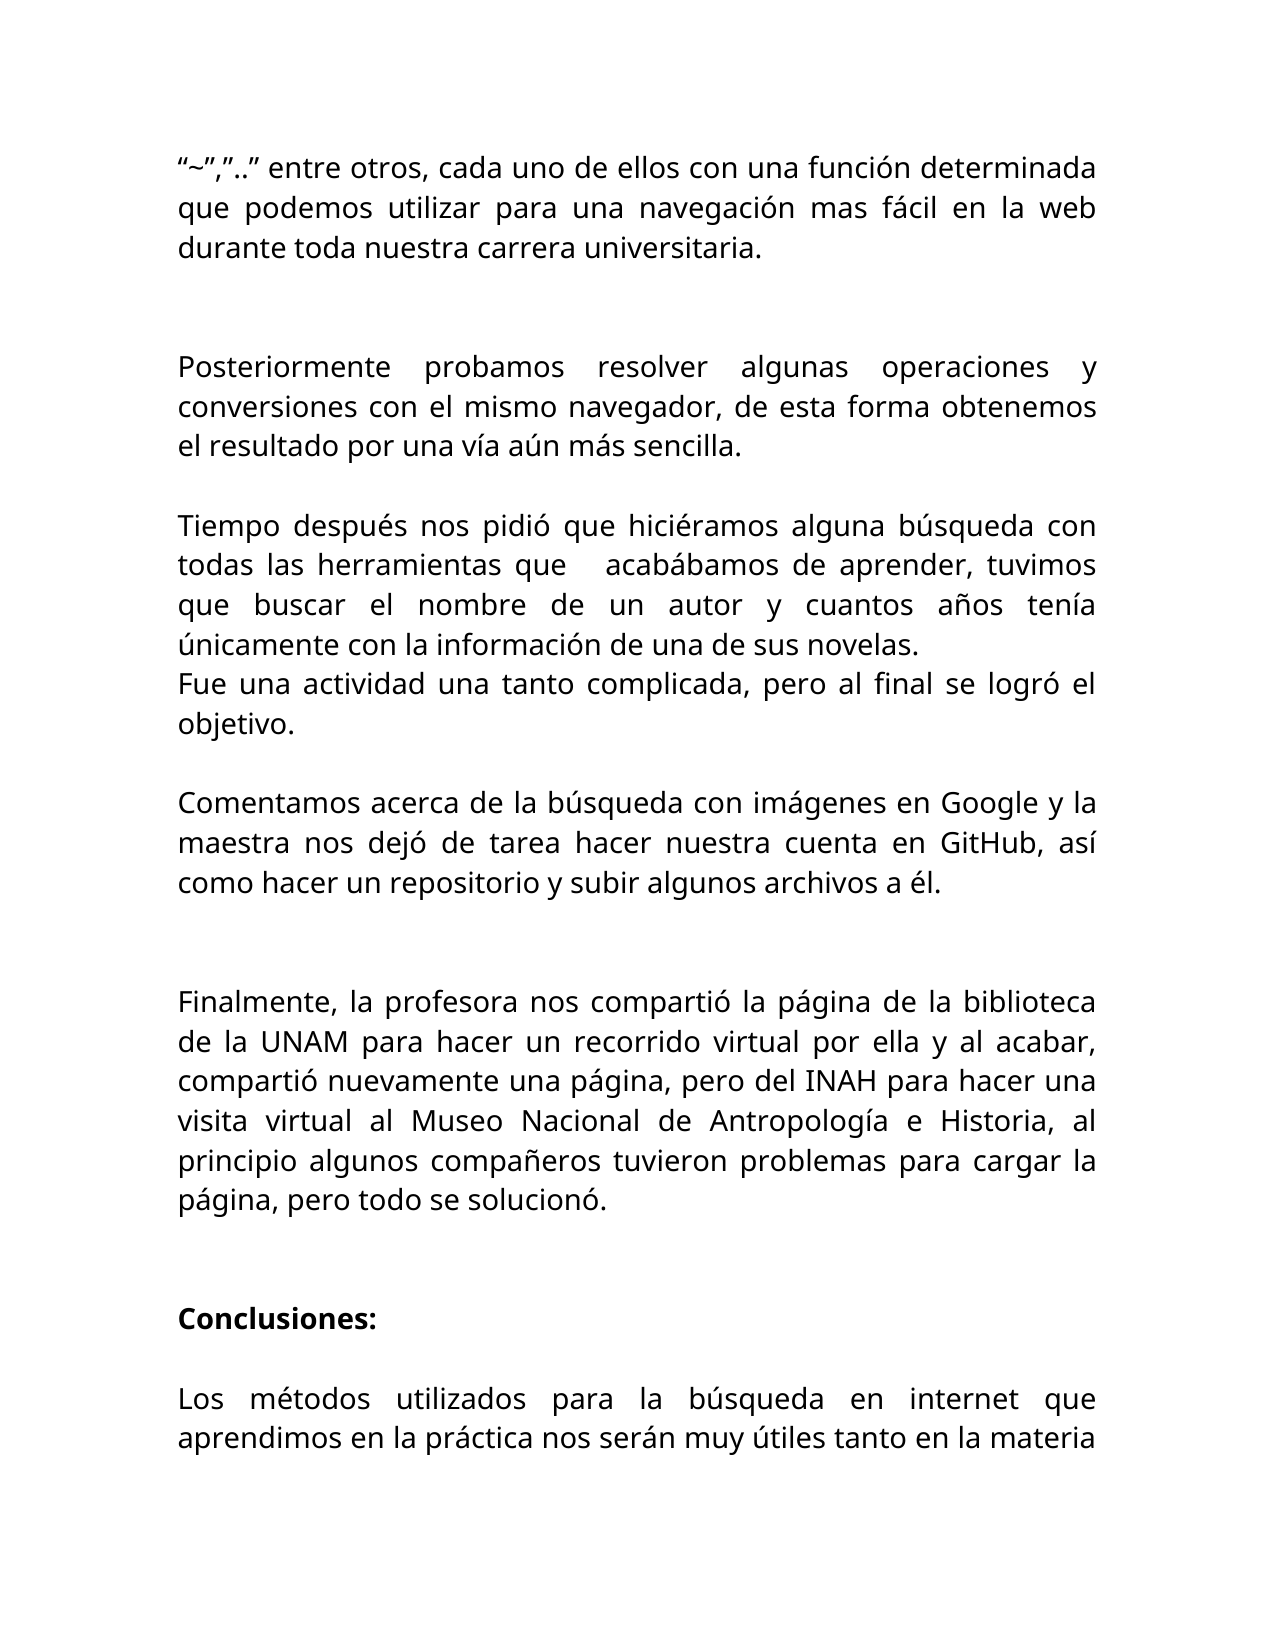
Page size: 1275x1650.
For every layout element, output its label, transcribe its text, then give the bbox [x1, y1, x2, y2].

text Finalmente, la profesora nos compartió la página de la biblioteca de la UNAM para hacer un recorrido virtual por ella y al acabar, compartió nuevamente una página, pero del INAH para hacer una visita virtual al Museo Nacional de Antropología e Historia, al principio algunos compañeros tuvieron problemas para cargar la página, pero todo se solucionó. [177, 981, 1098, 1219]
text Posteriormente probamos resolver algunas operaciones y conversiones con el mismo navegador, de esta forma obtenemos el resultado por una vía aún más sencilla. [177, 346, 1098, 465]
text Fue una actividad una tanto complicada, pero al final se logró el objetivo. [177, 664, 1098, 743]
text Comentamos acerca de la búsqueda con imágenes en Google y la maestra nos dejó de tarea hacer nuestra cuenta en GitHub, así como hacer un repositorio y subir algunos archivos a él. [177, 783, 1098, 902]
text Tiempo después nos pidió que hiciéramos alguna búsqueda con todas las herramientas que acabábamos de aprender, tuvimos que buscar el nombre de un autor y cuantos años tenía únicamente con la información de una de sus novelas. [177, 505, 1098, 664]
text Conclusiones: [177, 1299, 1098, 1338]
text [177, 1378, 1098, 1457]
text “~”,”..” entre otros, cada uno de ellos con una función determinada que podemos utilizar para una navegación mas fácil en la web durante toda nuestra carrera universitaria. [177, 148, 1098, 267]
